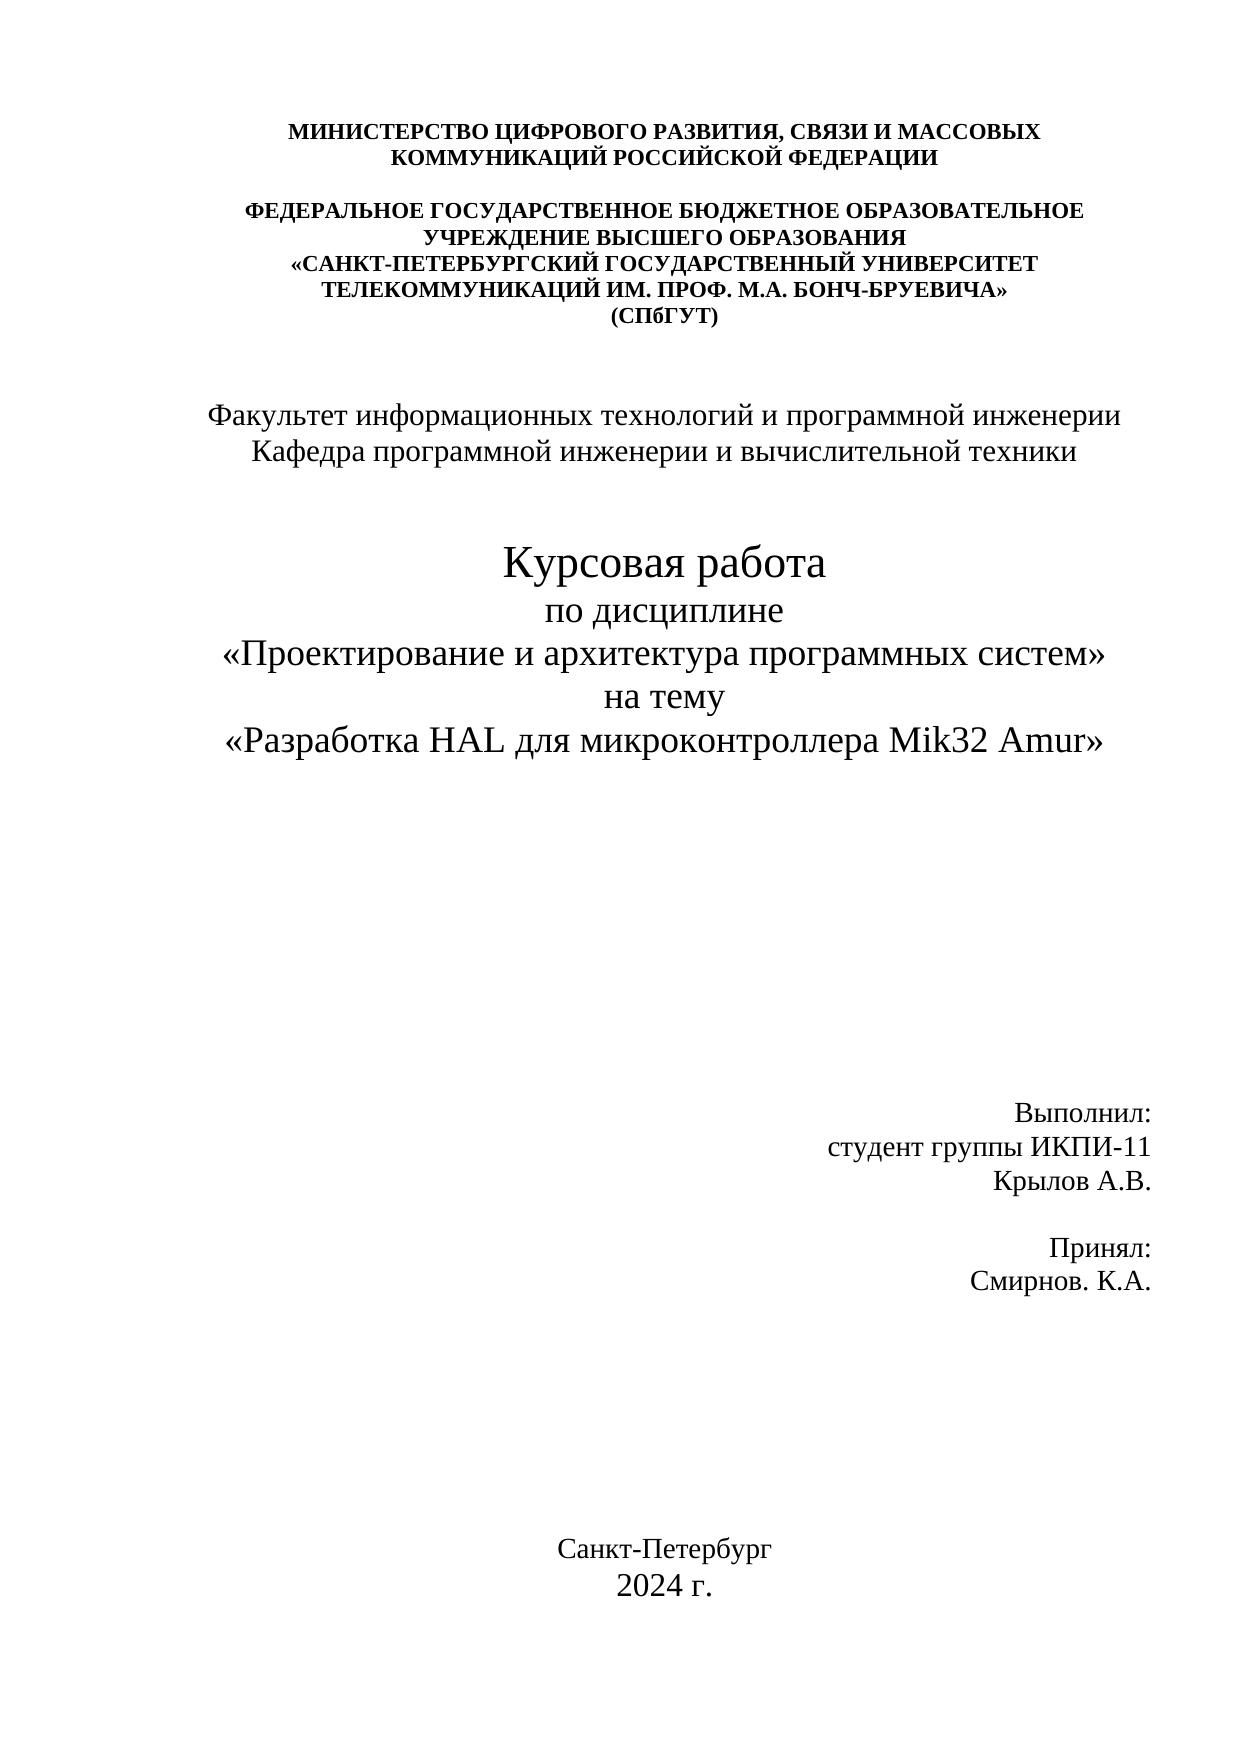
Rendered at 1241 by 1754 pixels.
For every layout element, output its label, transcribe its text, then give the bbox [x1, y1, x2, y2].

text МИНИСТЕРСТВО ЦИФРОВОГО РАЗВИТИЯ, СВЯЗИ И МАССОВЫХ КОММУНИКАЦИЙ РОССИЙСКОЙ ФЕДЕРАЦИИ [177, 118, 1152, 171]
text (СПбГУТ) [177, 303, 1152, 329]
text «Проектирование и архитектура программных систем» [177, 631, 1152, 674]
text Выполнил: [177, 1096, 1152, 1129]
text «Разработка HAL для микроконтроллера Mik32 Amur» [177, 717, 1152, 760]
text Смирнов. К.А. [177, 1263, 1152, 1297]
text «САНКТ-ПЕТЕРБУРГСКИЙ ГОСУДАРСТВЕННЫЙ УНИВЕРСИТЕТ ТЕЛЕКОММУНИКАЦИЙ ИМ. ПРОФ. М.А. БОНЧ-БРУЕВИЧА» [177, 250, 1152, 303]
text Кафедра программной инженерии и вычислительной техники [177, 432, 1152, 468]
text Санкт-Петербург [177, 1532, 1152, 1565]
text Курсовая работа [177, 535, 1152, 588]
text 2024 г. [177, 1565, 1152, 1603]
text по дисциплине [177, 588, 1152, 631]
text на тему [177, 674, 1152, 717]
text Принял: [177, 1230, 1152, 1263]
text студент группы ИКПИ-11 [177, 1129, 1152, 1163]
text Крылов А.В. [177, 1163, 1152, 1196]
text Факультет информационных технологий и программной инженерии [177, 396, 1152, 432]
text ФЕДЕРАЛЬНОЕ ГОСУДАРСТВЕННОЕ БЮДЖЕТНОЕ ОБРАЗОВАТЕЛЬНОЕ УЧРЕЖДЕНИЕ ВЫСШЕГО ОБРАЗОВАНИЯ [177, 197, 1152, 250]
